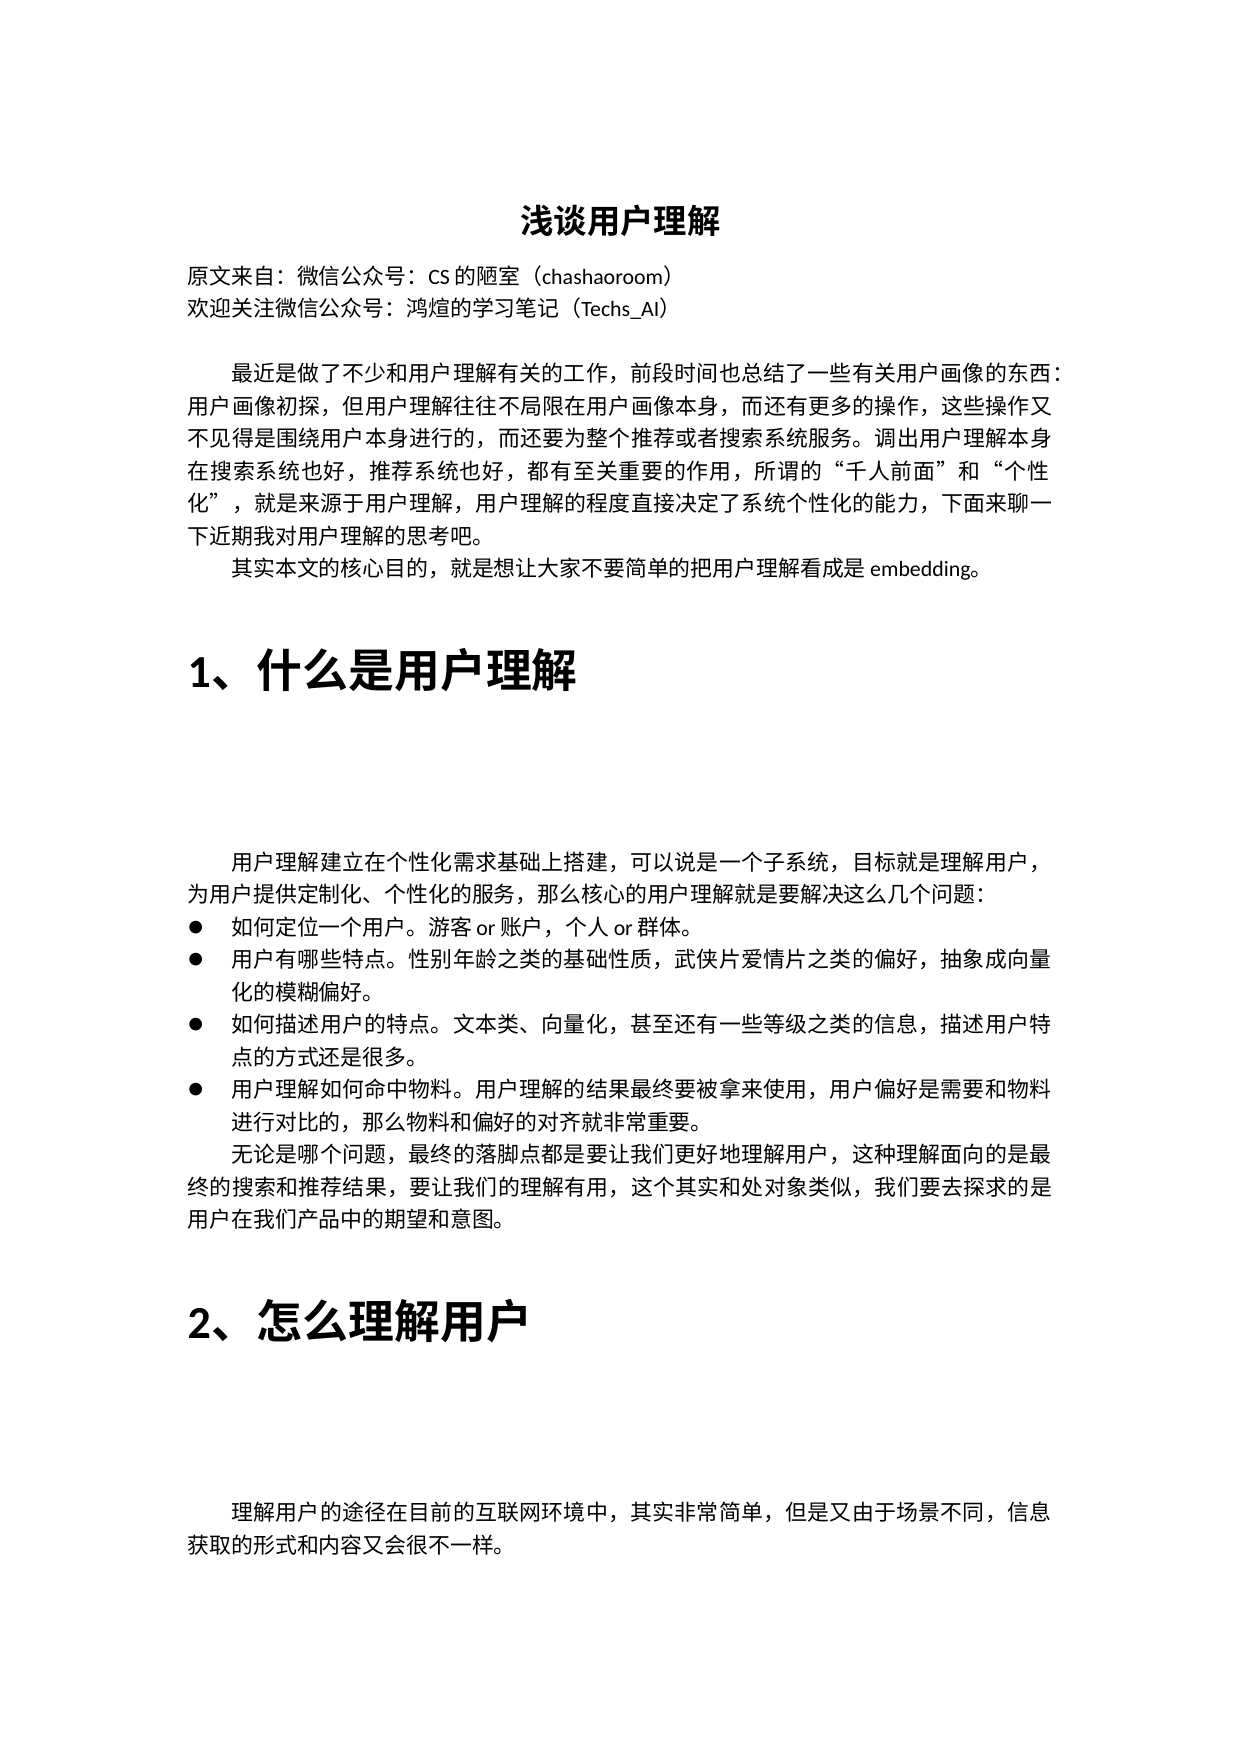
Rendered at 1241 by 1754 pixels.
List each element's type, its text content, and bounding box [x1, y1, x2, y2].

subtitle 1、什么是用户理解 [187, 619, 1053, 716]
list 用户有哪些特点。性别年龄之类的基础性质，武侠片爱情片之类的偏好，抽象成向量化的模糊偏好。 [187, 942, 1053, 1007]
list 用户理解如何命中物料。用户理解的结果最终要被拿来使用，用户偏好是需要和物料进行对比的，那么物料和偏好的对齐就非常重要。 [187, 1072, 1053, 1137]
text 理解用户的途径在目前的互联网环境中，其实非常简单，但是又由于场景不同，信息获取的形式和内容又会很不一样。 [187, 1495, 1053, 1560]
text 欢迎关注微信公众号：鸿煊的学习笔记（Techs_AI） [187, 291, 1053, 323]
subtitle 2、怎么理解用户 [187, 1269, 1053, 1367]
text 无论是哪个问题，最终的落脚点都是要让我们更好地理解用户，这种理解面向的是最终的搜索和推荐结果，要让我们的理解有用，这个其实和处对象类似，我们要去探求的是用户在我们产品中的期望和意图。 [187, 1137, 1053, 1234]
list 如何定位一个用户。游客or账户，个人or群体。 [187, 909, 1053, 942]
list 如何描述用户的特点。文本类、向量化，甚至还有一些等级之类的信息，描述用户特点的方式还是很多。 [187, 1007, 1053, 1072]
text 原文来自：微信公众号：CS的陋室（chashaoroom） [187, 258, 1053, 291]
title 浅谈用户理解 [187, 187, 1053, 252]
text 其实本文的核心目的，就是想让大家不要简单的把用户理解看成是embedding。 [187, 551, 1053, 583]
text 用户理解建立在个性化需求基础上搭建，可以说是一个子系统，目标就是理解用户，为用户提供定制化、个性化的服务，那么核心的用户理解就是要解决这么几个问题： [187, 844, 1053, 909]
text 最近是做了不少和用户理解有关的工作，前段时间也总结了一些有关用户画像的东西：用户画像初探，但用户理解往往不局限在用户画像本身，而还有更多的操作，这些操作又不见得是围绕用户本身进行的，而还要为整个推荐或者搜索系统服务。调出用户理解本身，在搜索系统也好，推荐系统也好，都有至关重要的作用，所谓的“千人前面”和“个性化”，就是来源于用户理解，用户理解的程度直接决定了系统个性化的能力，下面来聊一下近期我对用户理解的思考吧。 [187, 356, 1053, 551]
